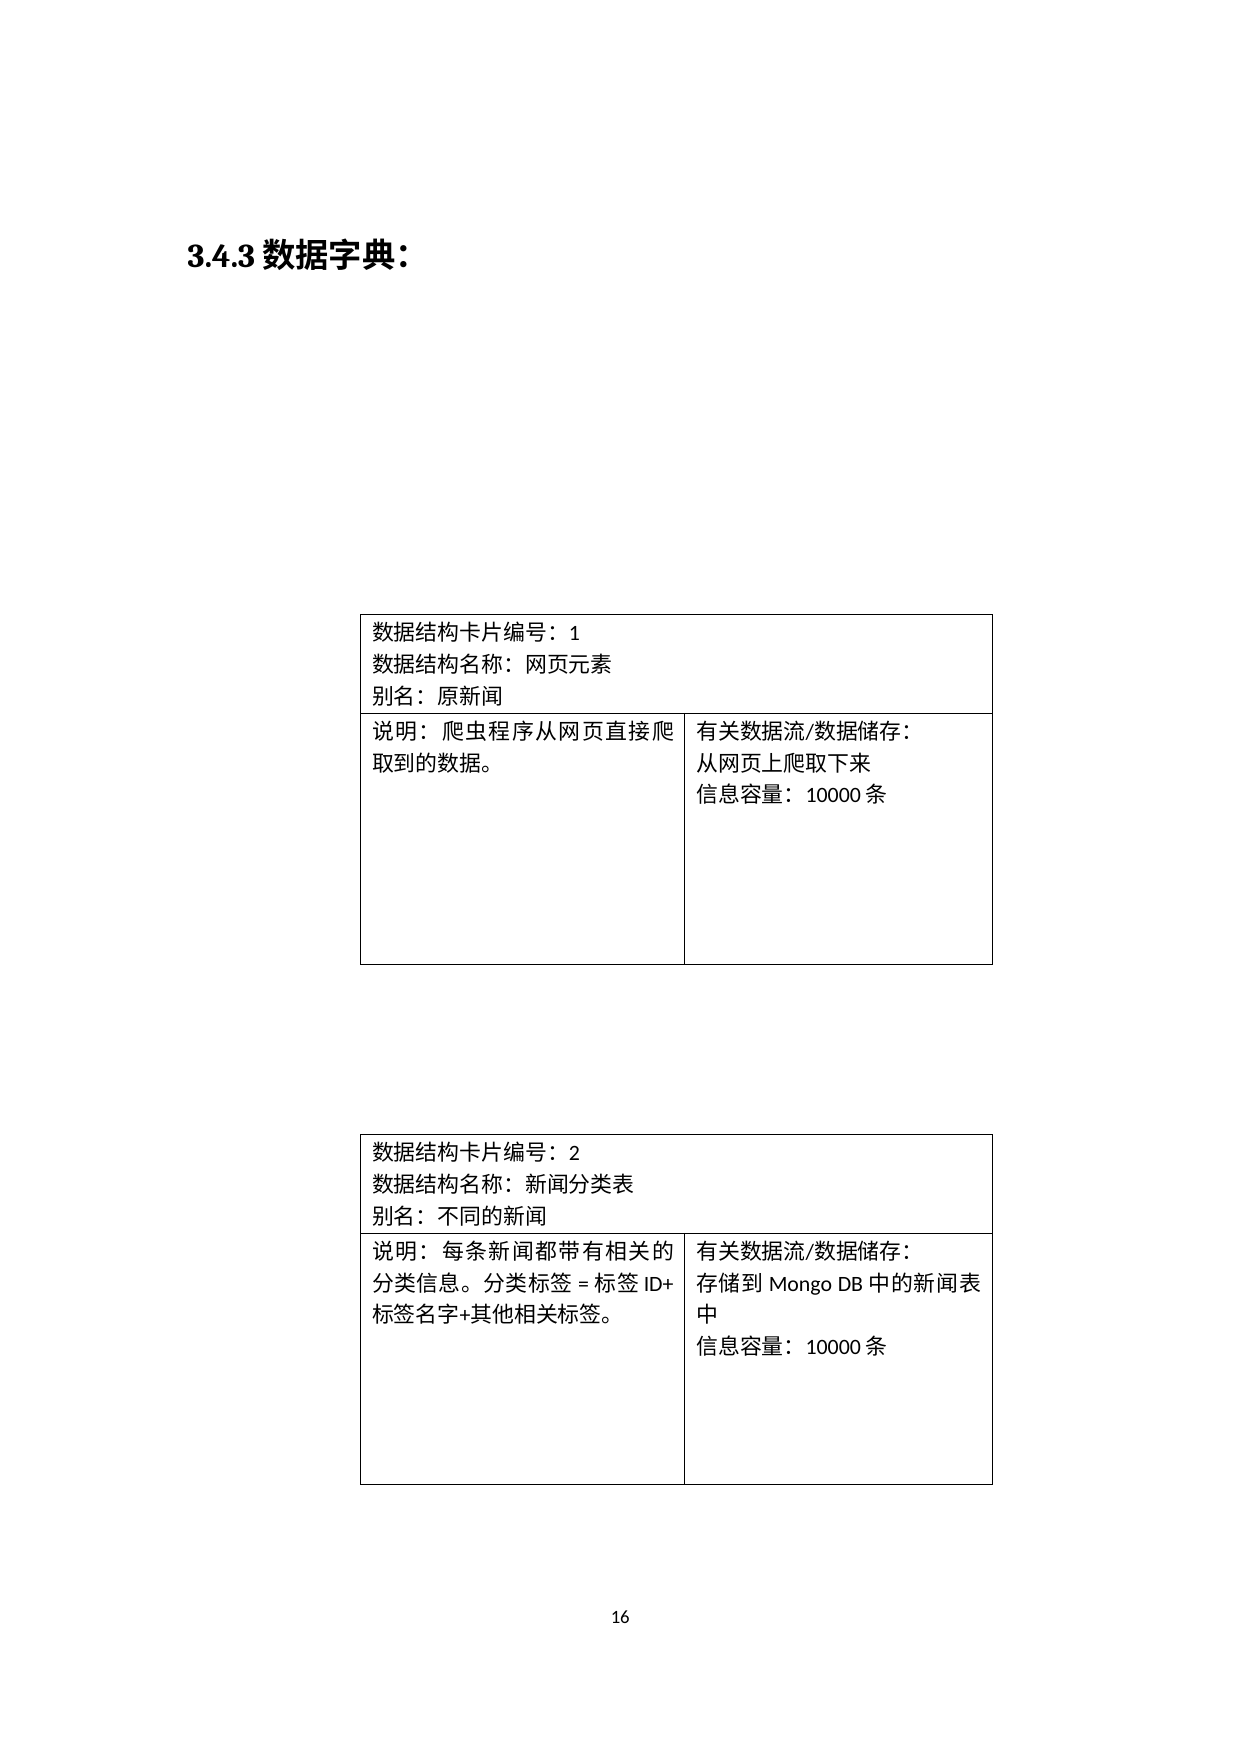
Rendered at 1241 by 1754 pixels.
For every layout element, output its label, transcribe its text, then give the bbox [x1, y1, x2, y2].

table_header 数据结构卡片编号：1 数据结构名称：网页元素 别名：原新闻 [361, 615, 992, 713]
subtitle 3.4.3数据字典： [187, 221, 1053, 286]
table_cell 说明：爬虫程序从网页直接爬取到的数据。 [361, 714, 684, 964]
table_header 数据结构卡片编号：2 数据结构名称：新闻分类表 别名：不同的新闻 [361, 1135, 992, 1233]
table_cell 有关数据流/数据储存： 从网页上爬取下来 信息容量：10000条 [685, 714, 992, 964]
table_cell 有关数据流/数据储存： 存储到Mongo DB中的新闻表中 信息容量：10000条 [685, 1234, 992, 1484]
table_cell 说明：每条新闻都带有相关的分类信息。分类标签 = 标签ID+标签名字+其他相关标签。 [361, 1234, 684, 1484]
